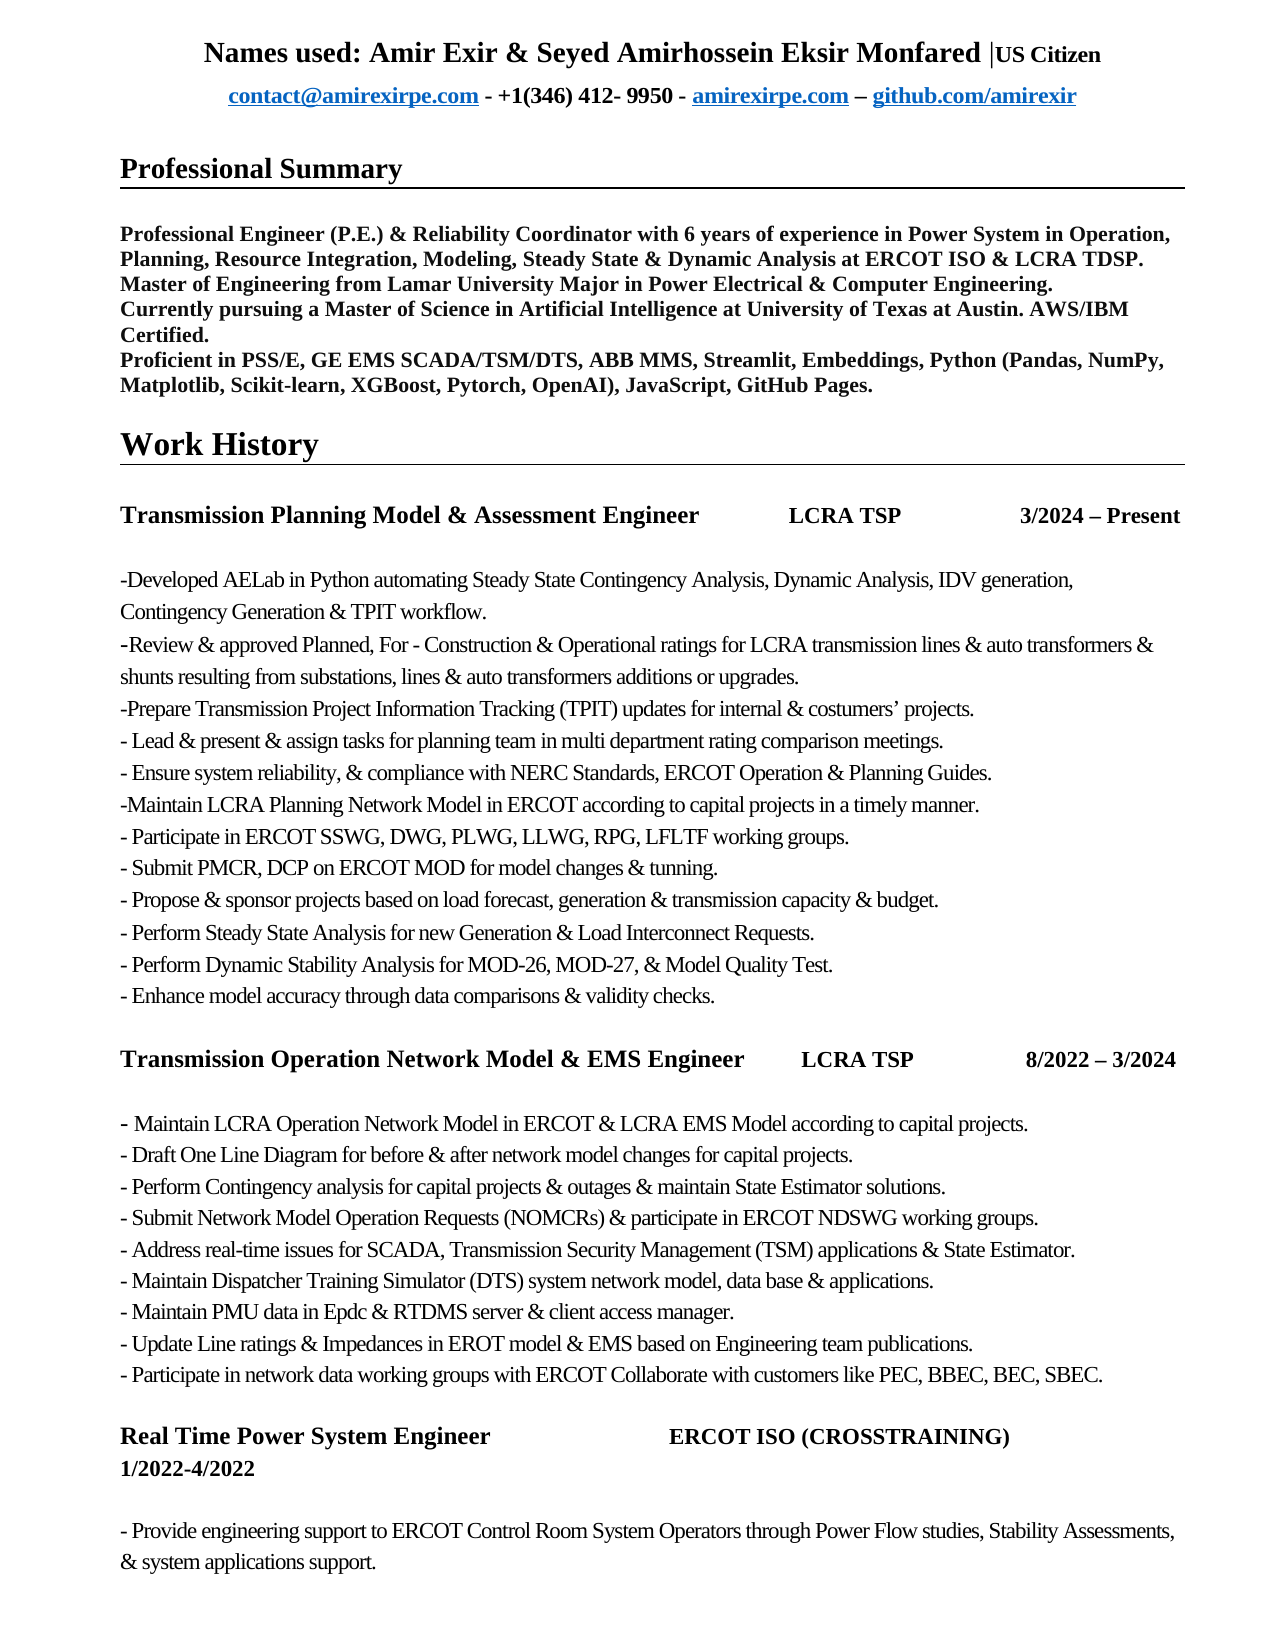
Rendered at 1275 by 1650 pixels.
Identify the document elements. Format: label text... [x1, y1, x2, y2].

subtitle - Perform Steady State Analysis for new Generation & Load Interconnect Requests. [120, 914, 1185, 946]
subtitle -Developed AELab in Python automating Steady State Contingency Analysis, Dynamic Analysis, IDV generation, Contingency Generation & TPIT workflow. [120, 562, 1185, 626]
text Names used: Amir Exir & Seyed Amirhossein Eksir Monfared |US Citizen [120, 30, 1185, 71]
subtitle -Review & approved Planned, For - Construction & Operational ratings for LCRA transmission lines & auto transformers & shunts resulting from substations, lines & auto transformers additions or upgrades. [120, 626, 1185, 691]
text - Participate in ERCOT SSWG, DWG, PLWG, LLWG, RPG, LFLTF working groups. [120, 819, 1185, 851]
text - Perform Contingency analysis for capital projects & outages & maintain State Estimator solutions. [120, 1169, 1185, 1201]
subtitle - Lead & present & assign tasks for planning team in multi department rating comparison meetings. [120, 723, 1185, 755]
text - Maintain LCRA Operation Network Model in ERCOT & LCRA EMS Model according to capital projects. [120, 1107, 1185, 1138]
text - Update Line ratings & Impedances in EROT model & EMS based on Engineering team publications. [120, 1326, 1185, 1357]
text - Submit Network Model Operation Requests (NOMCRs) & participate in ERCOT NDSWG working groups. [120, 1201, 1185, 1232]
text Master of Engineering from Lamar University Major in Power Electrical & Computer Engineering. [120, 271, 1185, 296]
text Professional Engineer (P.E.) & Reliability Coordinator with 6 years of experience in Power System in Operation, Planning, Resource Integration, Modeling, Steady State & Dynamic Analysis at ERCOT ISO & LCRA TDSP. [120, 221, 1185, 271]
subtitle -Maintain LCRA Planning Network Model in ERCOT according to capital projects in a timely manner. [120, 787, 1185, 819]
text - Participate in network data working groups with ERCOT Collaborate with customers like PEC, BBEC, BEC, SBEC. [120, 1357, 1185, 1389]
text contact@amirexirpe.com - +1(346) 412- 9950 - amirexirpe.com – github.com/amirexir [120, 71, 1185, 112]
subtitle - Perform Dynamic Stability Analysis for MOD-26, MOD-27, & Model Quality Test. [120, 946, 1185, 979]
text - Enhance model accuracy through data comparisons & validity checks. [120, 979, 1185, 1010]
text Currently pursuing a Master of Science in Artificial Intelligence at University of Texas at Austin. AWS/IBM Certified. [120, 296, 1185, 347]
subtitle Professional Summary [120, 153, 1185, 187]
text - Submit PMCR, DCP on ERCOT MOD for model changes & tunning. [120, 851, 1185, 882]
subtitle - Ensure system reliability, & compliance with NERC Standards, ERCOT Operation & Planning Guides. [120, 755, 1185, 787]
text Proficient in PSS/E, GE EMS SCADA/TSM/DTS, ABB MMS, Streamlit, Embeddings, Python (Pandas, NumPy, Matplotlib, Scikit-learn, XGBoost, Pytorch, OpenAI), JavaScript, GitHub Pages. [120, 347, 1185, 397]
text - Maintain PMU data in Epdc & RTDMS server & client access manager. [120, 1295, 1185, 1326]
text - Address real-time issues for SCADA, Transmission Security Management (TSM) applications & State Estimator. [120, 1232, 1185, 1263]
text - Draft One Line Diagram for before & after network model changes for capital projects. [120, 1138, 1185, 1169]
subtitle Work History [120, 429, 1185, 464]
subtitle Transmission Planning Model & Assessment Engineer LCRA TSP 3/2024 – Present [120, 497, 1185, 530]
subtitle -Prepare Transmission Project Information Tracking (TPIT) updates for internal & costumers’ projects. [120, 691, 1185, 723]
text - Maintain Dispatcher Training Simulator (DTS) system network model, data base & applications. [120, 1263, 1185, 1295]
subtitle Real Time Power System Engineer ERCOT ISO (CROSSTRAINING) 1/2022-4/2022 [120, 1420, 1185, 1482]
text - Provide engineering support to ERCOT Control Room System Operators through Power Flow studies, Stability Assessments, & system applications support. [120, 1513, 1185, 1576]
subtitle Transmission Operation Network Model & EMS Engineer LCRA TSP 8/2022 – 3/2024 [120, 1042, 1185, 1074]
subtitle - Propose & sponsor projects based on load forecast, generation & transmission capacity & budget. [120, 882, 1185, 914]
